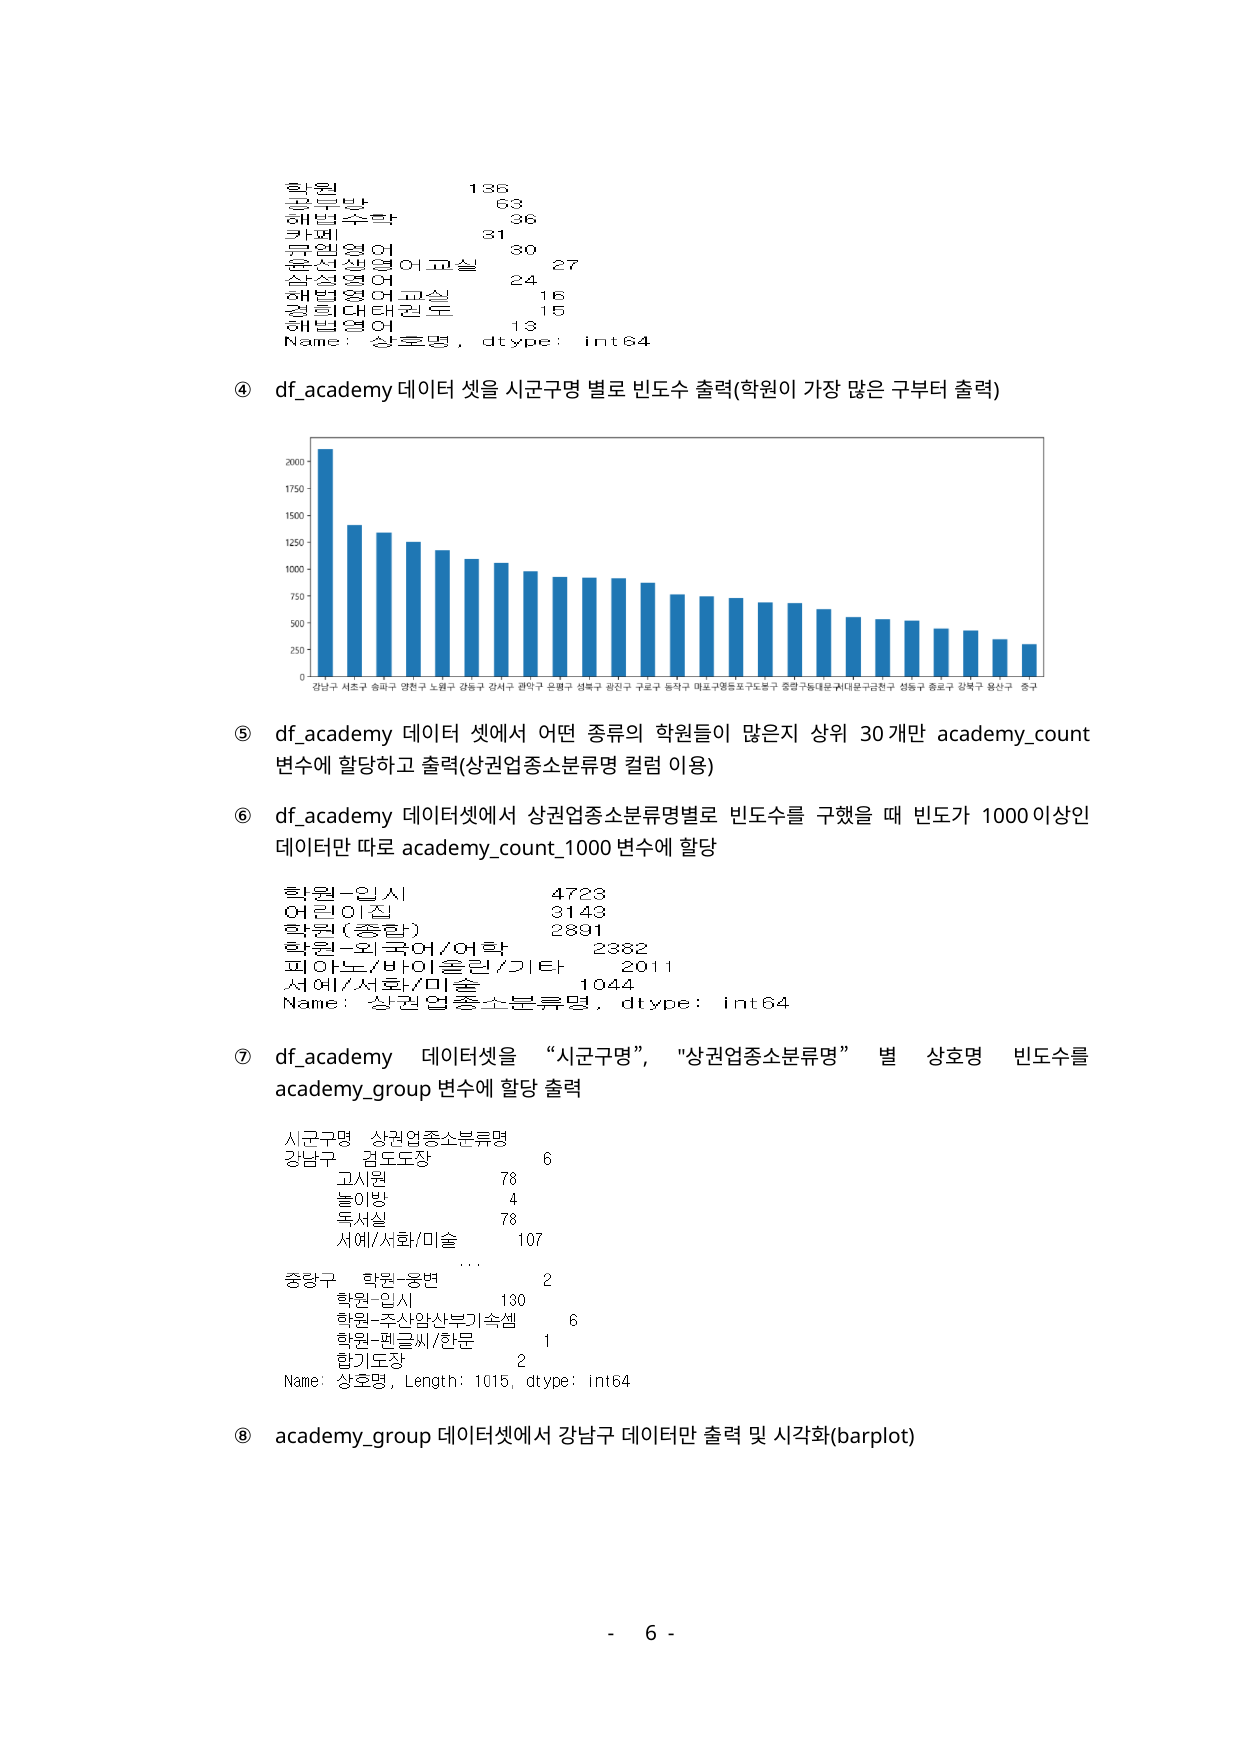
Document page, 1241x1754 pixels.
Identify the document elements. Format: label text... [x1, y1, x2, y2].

picture [275, 1122, 632, 1401]
list df_academy 데이터셋을 “시군구명”, "상권업종소분류명” 별 상호명 빈도수를 academy_group 변수에 할당 출력 [233, 1040, 1090, 1103]
list df_academy 데이터셋에서 상권업종소분류명별로 빈도수를 구했을 때 빈도가 1000이상인 데이터만 따로 academy_count_1000변수에 할당 [233, 799, 1090, 862]
picture [275, 881, 804, 1021]
list academy_group 데이터셋에서 강남구 데이터만 출력 및 시각화(barplot) [233, 1420, 1090, 1450]
picture [275, 422, 1050, 698]
list df_academy 데이터 셋을 시군구명 별로 빈도수 출력(학원이 가장 많은 구부터 출력) [233, 373, 1090, 404]
picture [275, 177, 671, 355]
list df_academy 데이터 셋에서 어떤 종류의 학원들이 많은지 상위 30개만 academy_count변수에 할당하고 출력(상권업종소분류명 컬럼 이용) [233, 717, 1090, 780]
